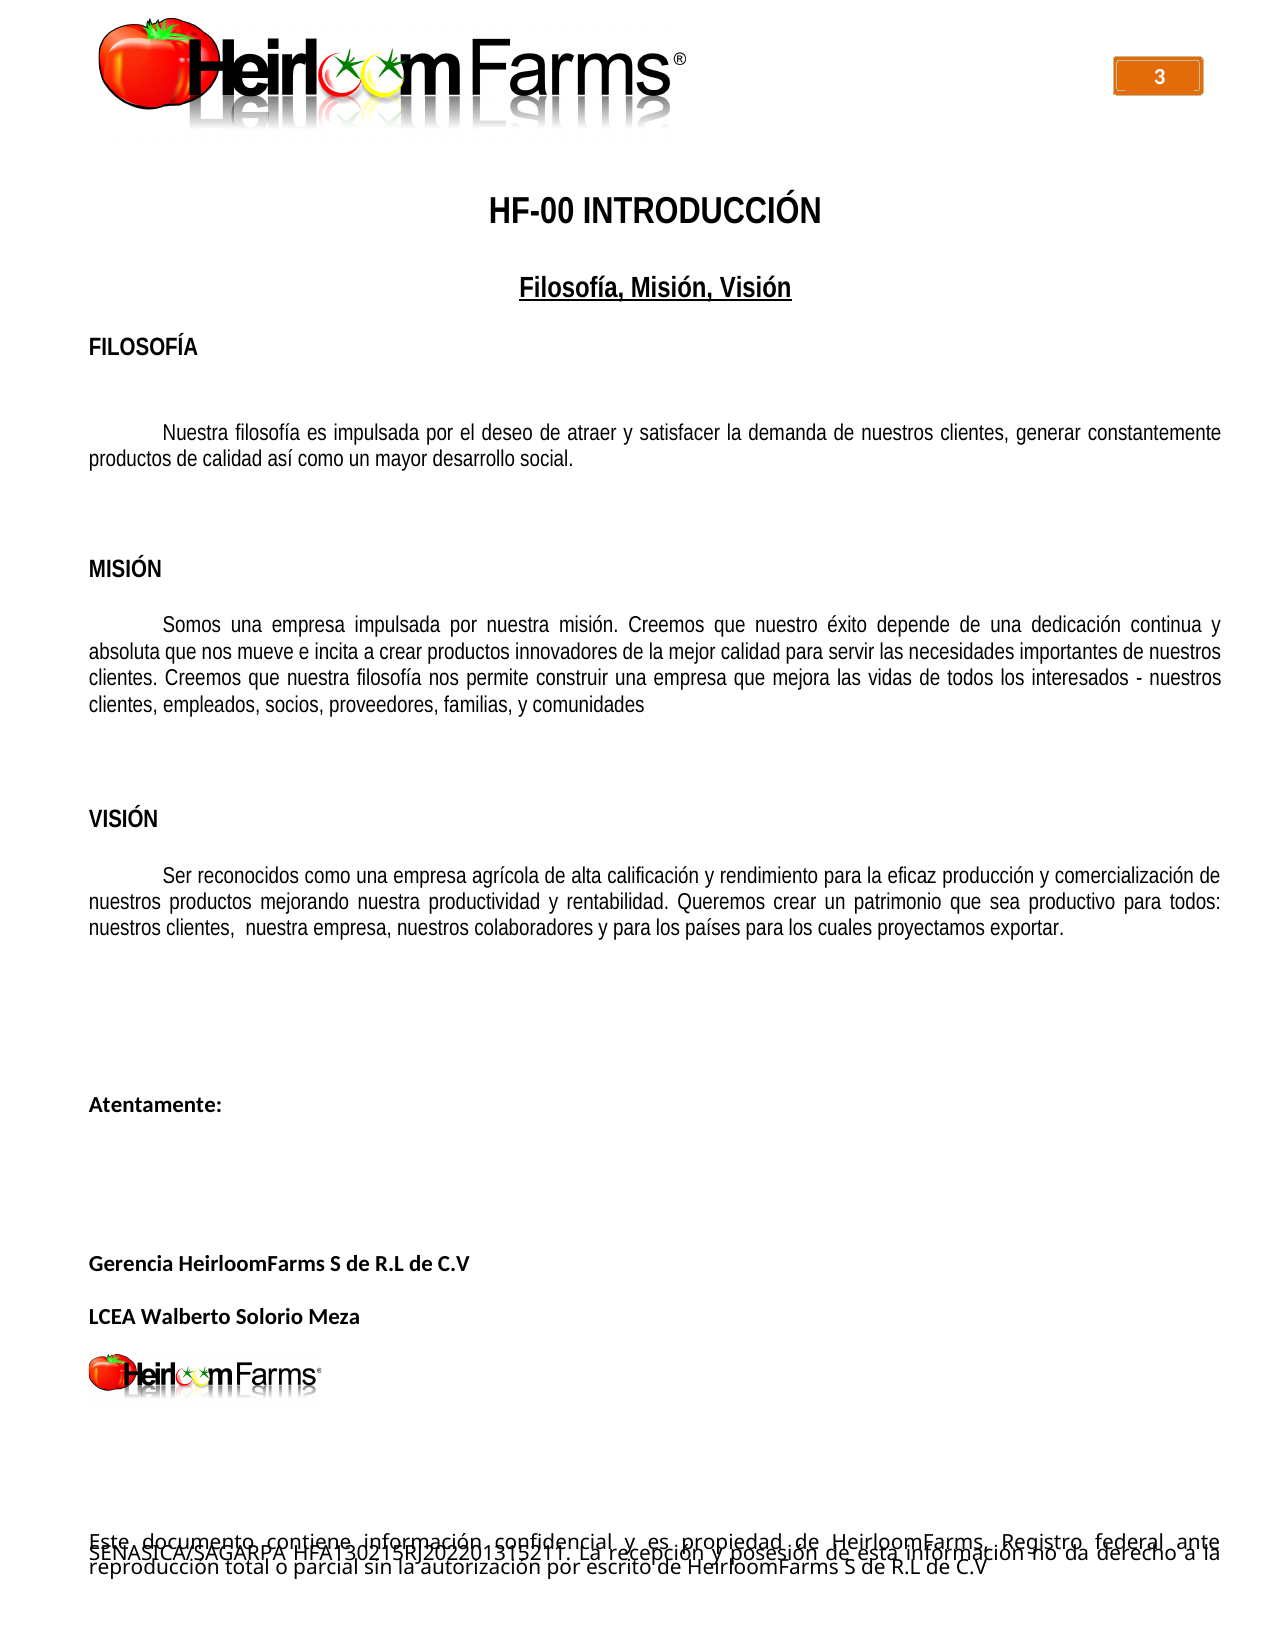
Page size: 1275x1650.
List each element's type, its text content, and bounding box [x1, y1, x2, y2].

picture [98, 18, 686, 150]
text Somos una empresa impulsada por nuestra misión. Creemos que nuestro éxito depende de una dedicación continua y absoluta que nos mueve e incita a crear productos innovadores de la mejor calidad para servir las necesidades importantes de nuestros clientes. Creemos que nuestra filosofía nos permite construir una empresa que mejora las vidas de todos los interesados - nuestros clientes, empleados, socios, proveedores, familias, y comunidades [89, 611, 1222, 717]
text LCEA Walberto Solorio Meza [89, 1302, 1222, 1330]
text VISIÓN [89, 804, 1222, 832]
text MISIÓN [89, 554, 1222, 582]
text Nuestra filosofía es impulsada por el deseo de atraer y satisfacer la demanda de nuestros clientes, generar constantemente productos de calidad así como un mayor desarrollo social. [89, 419, 1222, 471]
text Atentamente: [89, 1090, 1222, 1118]
text Gerencia HeirloomFarms S de R.L de C.V [89, 1249, 1222, 1277]
text Filosofía, Misión, Visión [89, 270, 1222, 303]
text Ser reconocidos como una empresa agrícola de alta calificación y rendimiento para la eficaz producción y comercialización de nuestros productos mejorando nuestra productividad y rentabilidad. Queremos crear un patrimonio que sea productivo para todos: nuestros clientes, nuestra empresa, nuestros colaboradores y para los países para los cuales proyectamos exportar. [89, 862, 1222, 941]
text HF-00 INTRODUCCIÓN [89, 189, 1222, 232]
text FILOSOFÍA [89, 332, 1222, 361]
picture [88, 1354, 322, 1407]
